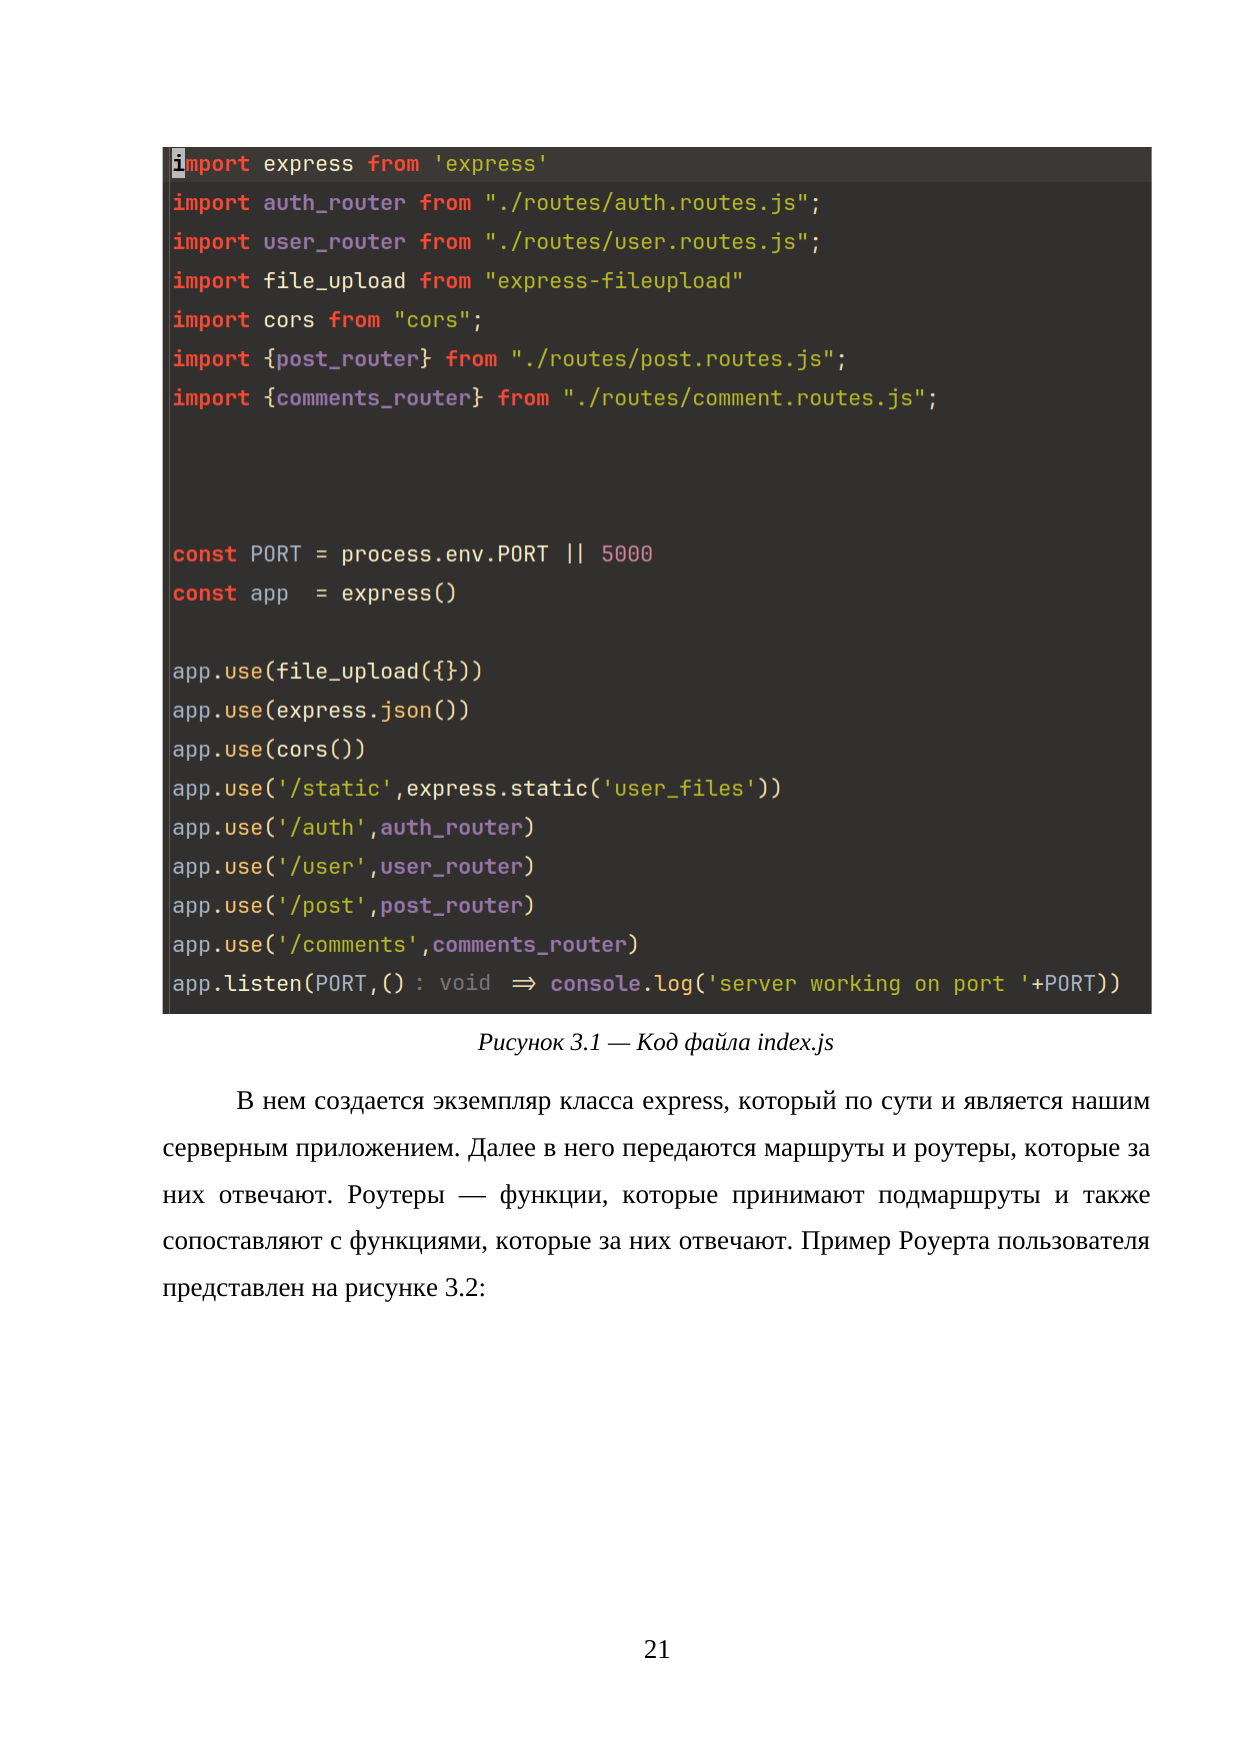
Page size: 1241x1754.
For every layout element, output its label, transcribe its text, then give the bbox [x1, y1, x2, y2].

text В нем создается экземпляр класса express, который по сути и является нашим серверным приложением. Далее в него передаются маршруты и роутеры, которые за них отвечают. Роутеры — функции, которые принимают подмаршруты и также сопоставляют с функциями, которые за них отвечают. Пример Роуерта пользователя представлен на рисунке 3.2: [162, 1069, 1152, 1302]
picture [162, 147, 1152, 1014]
